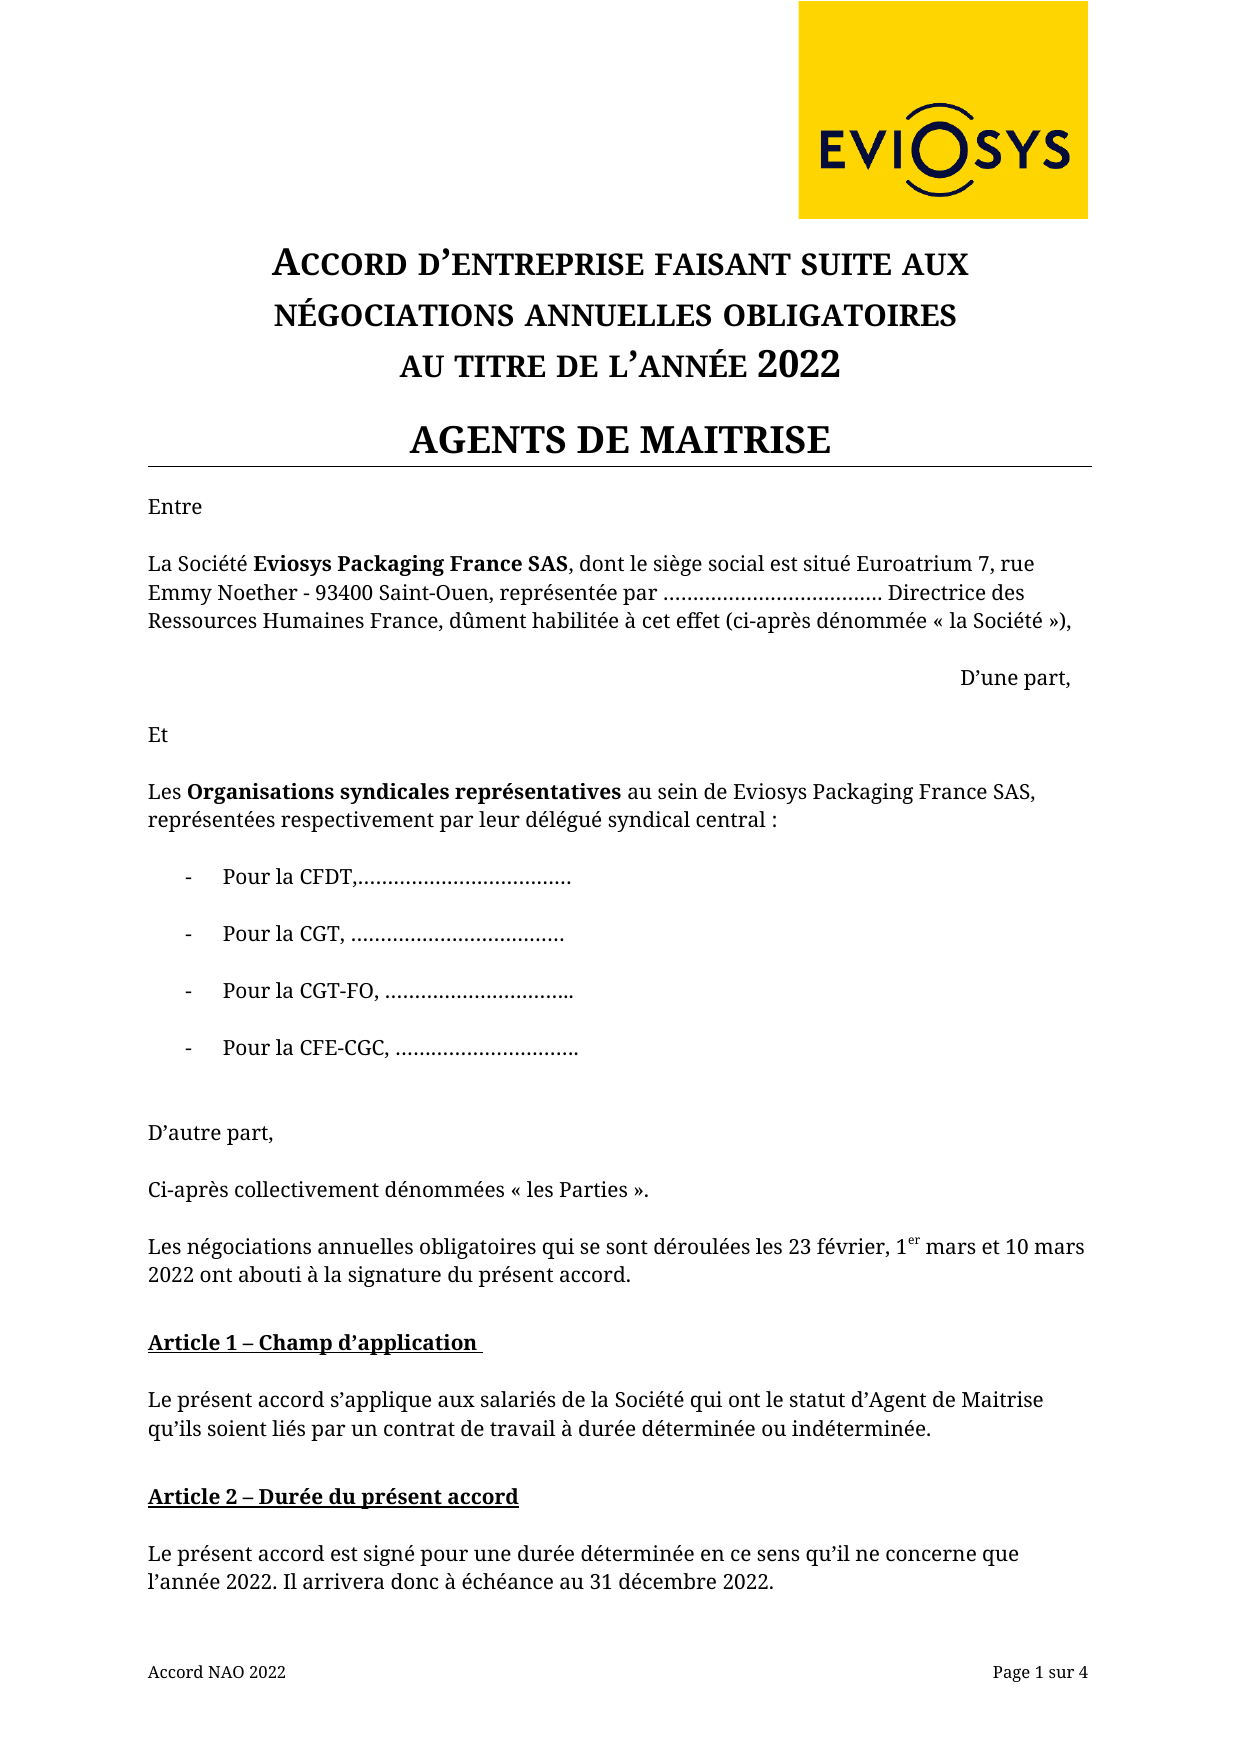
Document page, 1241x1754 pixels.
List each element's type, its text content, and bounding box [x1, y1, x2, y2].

text D’autre part, [148, 1118, 1092, 1146]
text D’une part, [886, 663, 1092, 691]
text Accord d’entreprise faisant suite aux négociations annuelles obligatoires au titre de l’année 2022 [148, 235, 1092, 388]
list Pour la CGT-FO, ………………………….. [185, 976, 1092, 1004]
subtitle Article 1 – Champ d’application [148, 1328, 1092, 1357]
list Pour la CGT, ……………………………… [185, 919, 1092, 947]
text Les Organisations syndicales représentatives au sein de Eviosys Packaging France SAS, représentées respectivement par leur délégué syndical central : [148, 777, 1092, 834]
text Entre [148, 492, 1092, 521]
text Ci-après collectivement dénommées « les Parties ». [148, 1175, 1092, 1203]
text La Société Eviosys Packaging France SAS, dont le siège social est situé Euroatrium 7, rue Emmy Noether - 93400 Saint-Ouen, représentée par ………………………………. Directrice des Ressources Humaines France, dûment habilitée à cet effet (ci-après dénommée « la Société »), [148, 549, 1092, 634]
text Les négociations annuelles obligatoires qui se sont déroulées les 23 février, 1er mars et 10 mars 2022 ont abouti à la signature du présent accord. [148, 1232, 1092, 1289]
picture [797, 1, 1088, 217]
text Le présent accord s’applique aux salariés de la Société qui ont le statut d’Agent de Maitrise qu’ils soient liés par un contrat de travail à durée déterminée ou indéterminée. [148, 1385, 1092, 1442]
list Pour la CFE-CGC, …………………………. [185, 1033, 1092, 1061]
text Et [148, 720, 1092, 748]
text AGENTS DE MAITRISE [148, 413, 1092, 466]
list Pour la CFDT,……………………………… [185, 862, 1092, 891]
subtitle Article 2 – Durée du présent accord [148, 1482, 1092, 1510]
text Le présent accord est signé pour une durée déterminée en ce sens qu’il ne concerne que l’année 2022. Il arrivera donc à échéance au 31 décembre 2022. [148, 1539, 1092, 1596]
